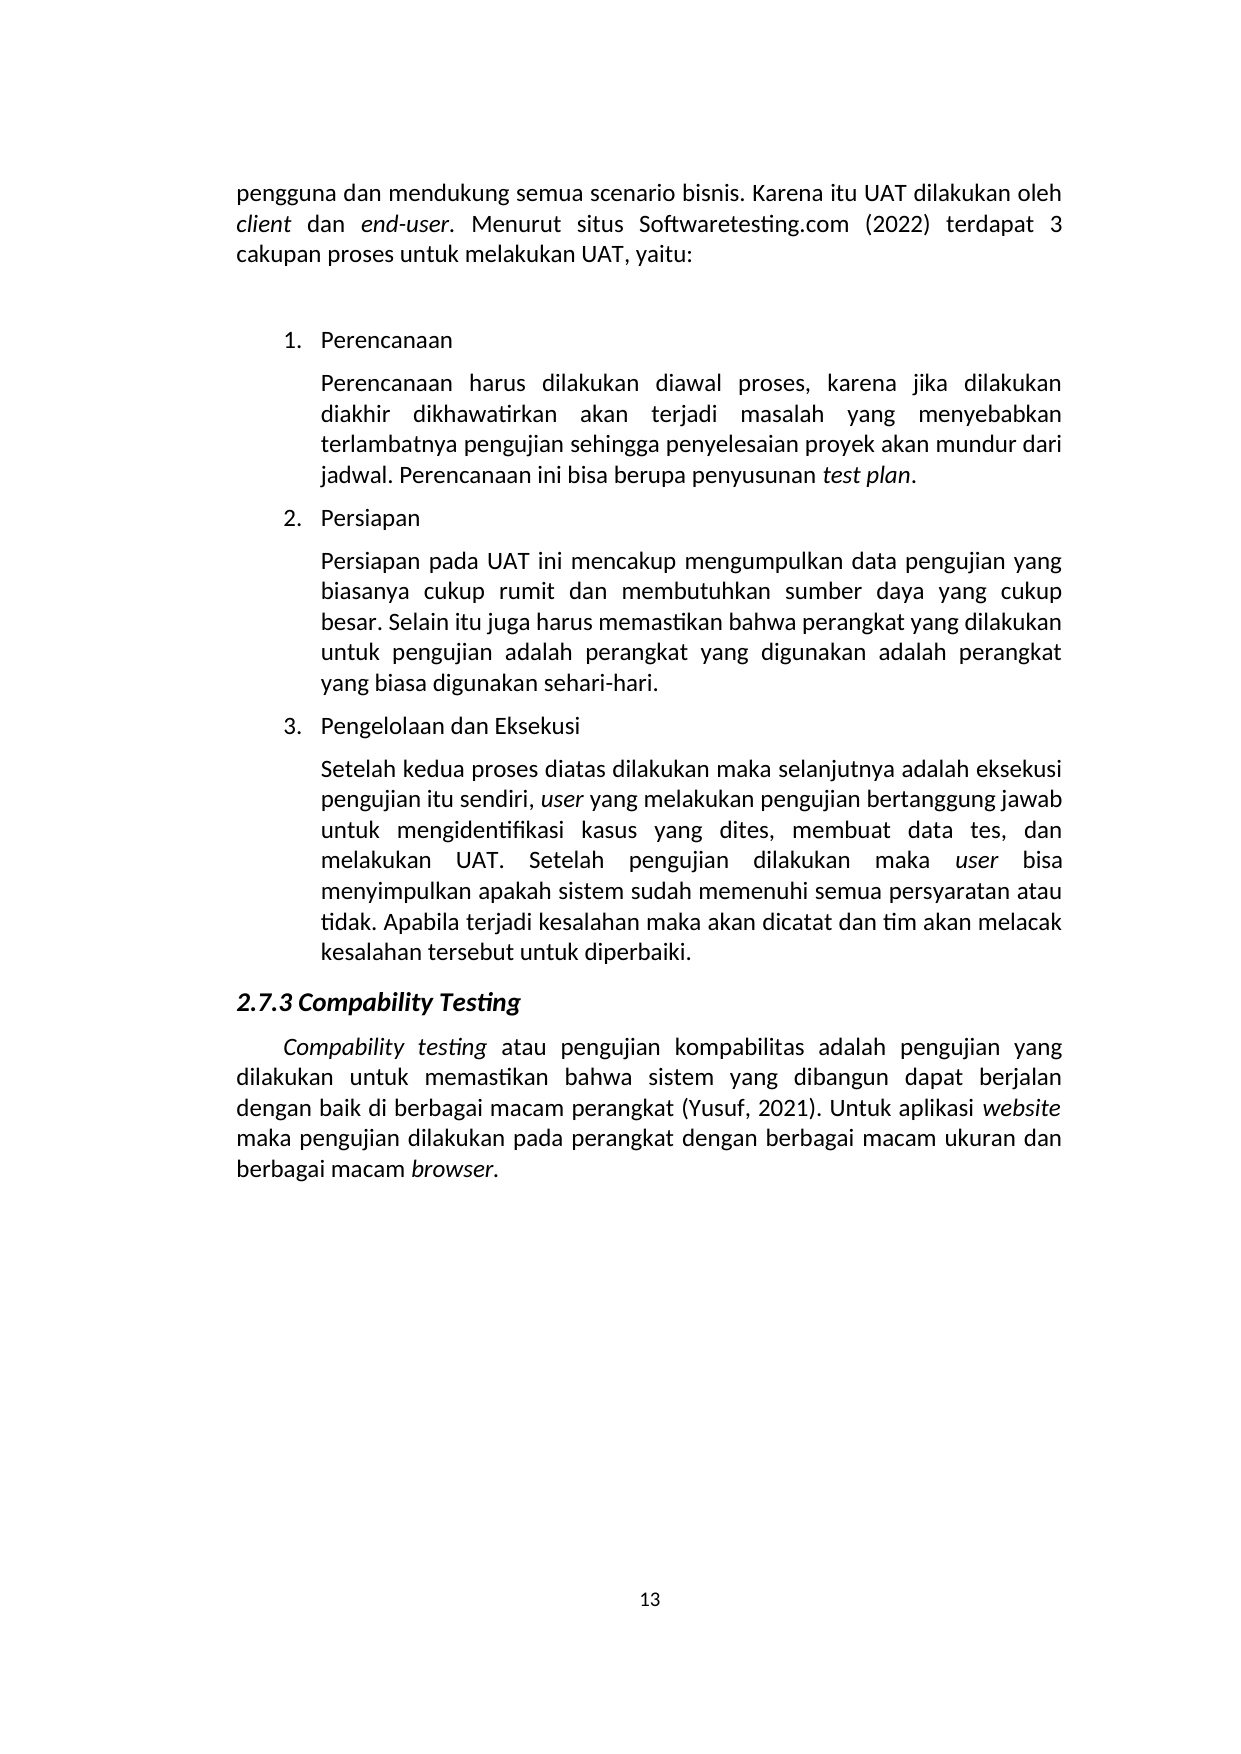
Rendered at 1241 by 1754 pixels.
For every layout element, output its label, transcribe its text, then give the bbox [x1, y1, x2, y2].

list Perencanaan [283, 324, 1063, 355]
text Perencanaan harus dilakukan diawal proses, karena jika dilakukan diakhir dikhawatirkan akan terjadi masalah yang menyebabkan terlambatnya pengujian sehingga penyelesaian proyek akan mundur dari jadwal. Perencanaan ini bisa berupa penyusunan test plan. [321, 367, 1063, 489]
text Setelah kedua proses diatas dilakukan maka selanjutnya adalah eksekusi pengujian itu sendiri, user yang melakukan pengujian bertanggung jawab untuk mengidentifikasi kasus yang dites, membuat data tes, dan melakukan UAT. Setelah pengujian dilakukan maka user bisa menyimpulkan apakah sistem sudah memenuhi semua persyaratan atau tidak. Apabila terjadi kesalahan maka akan dicatat dan tim akan melacak kesalahan tersebut untuk diperbaiki. [321, 753, 1063, 967]
list Pengelolaan dan Eksekusi [283, 710, 1063, 741]
text Compability testing atau pengujian kompabilitas adalah pengujian yang dilakukan untuk memastikan bahwa sistem yang dibangun dapat berjalan dengan baik di berbagai macam perangkat (Yusuf, 2021). Untuk aplikasi website maka pengujian dilakukan pada perangkat dengan berbagai macam ukuran dan berbagai macam browser. [236, 1031, 1063, 1183]
subtitle Compability Testing [236, 985, 1063, 1018]
list Persiapan [283, 502, 1063, 532]
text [236, 177, 1063, 269]
text Persiapan pada UAT ini mencakup mengumpulkan data pengujian yang biasanya cukup rumit dan membutuhkan sumber daya yang cukup besar. Selain itu juga harus memastikan bahwa perangkat yang dilakukan untuk pengujian adalah perangkat yang digunakan adalah perangkat yang biasa digunakan sehari-hari. [321, 545, 1063, 697]
